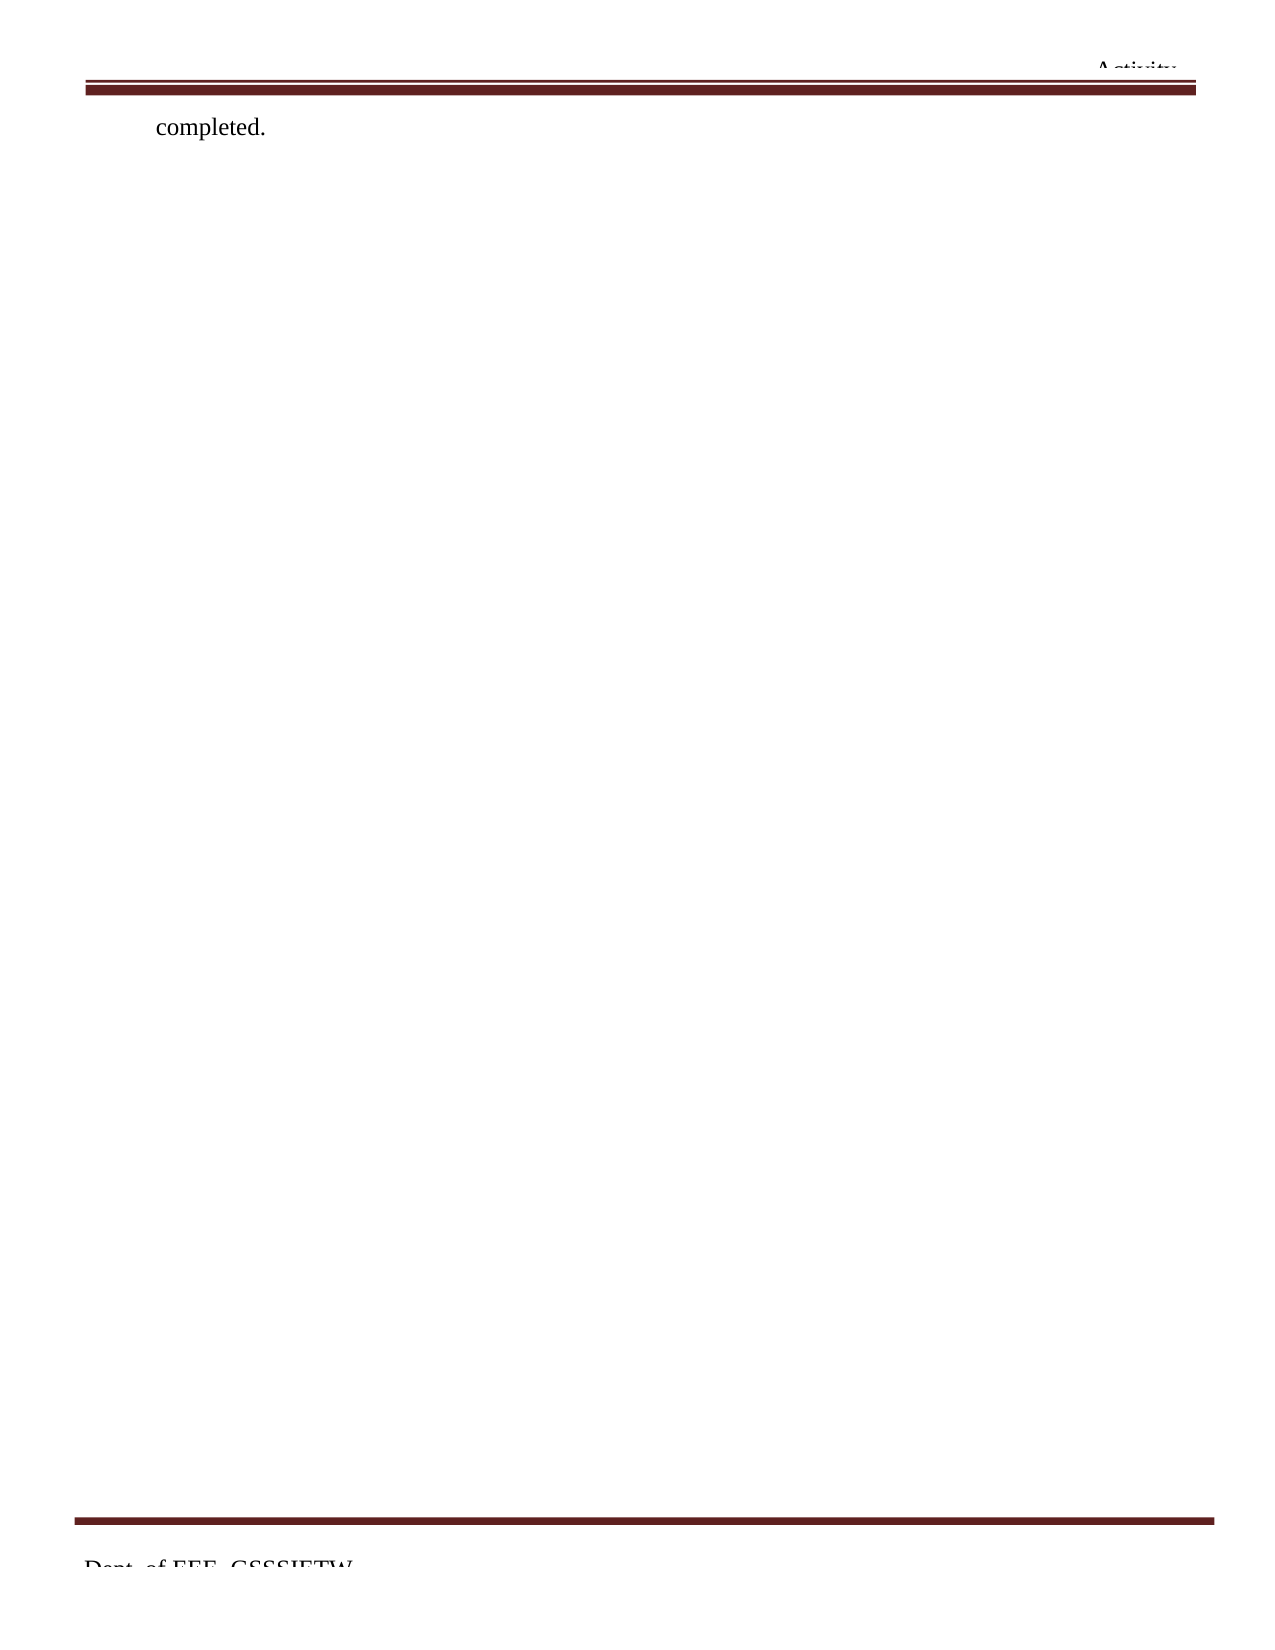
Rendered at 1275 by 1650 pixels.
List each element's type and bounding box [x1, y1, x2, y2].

list [118, 112, 1125, 141]
